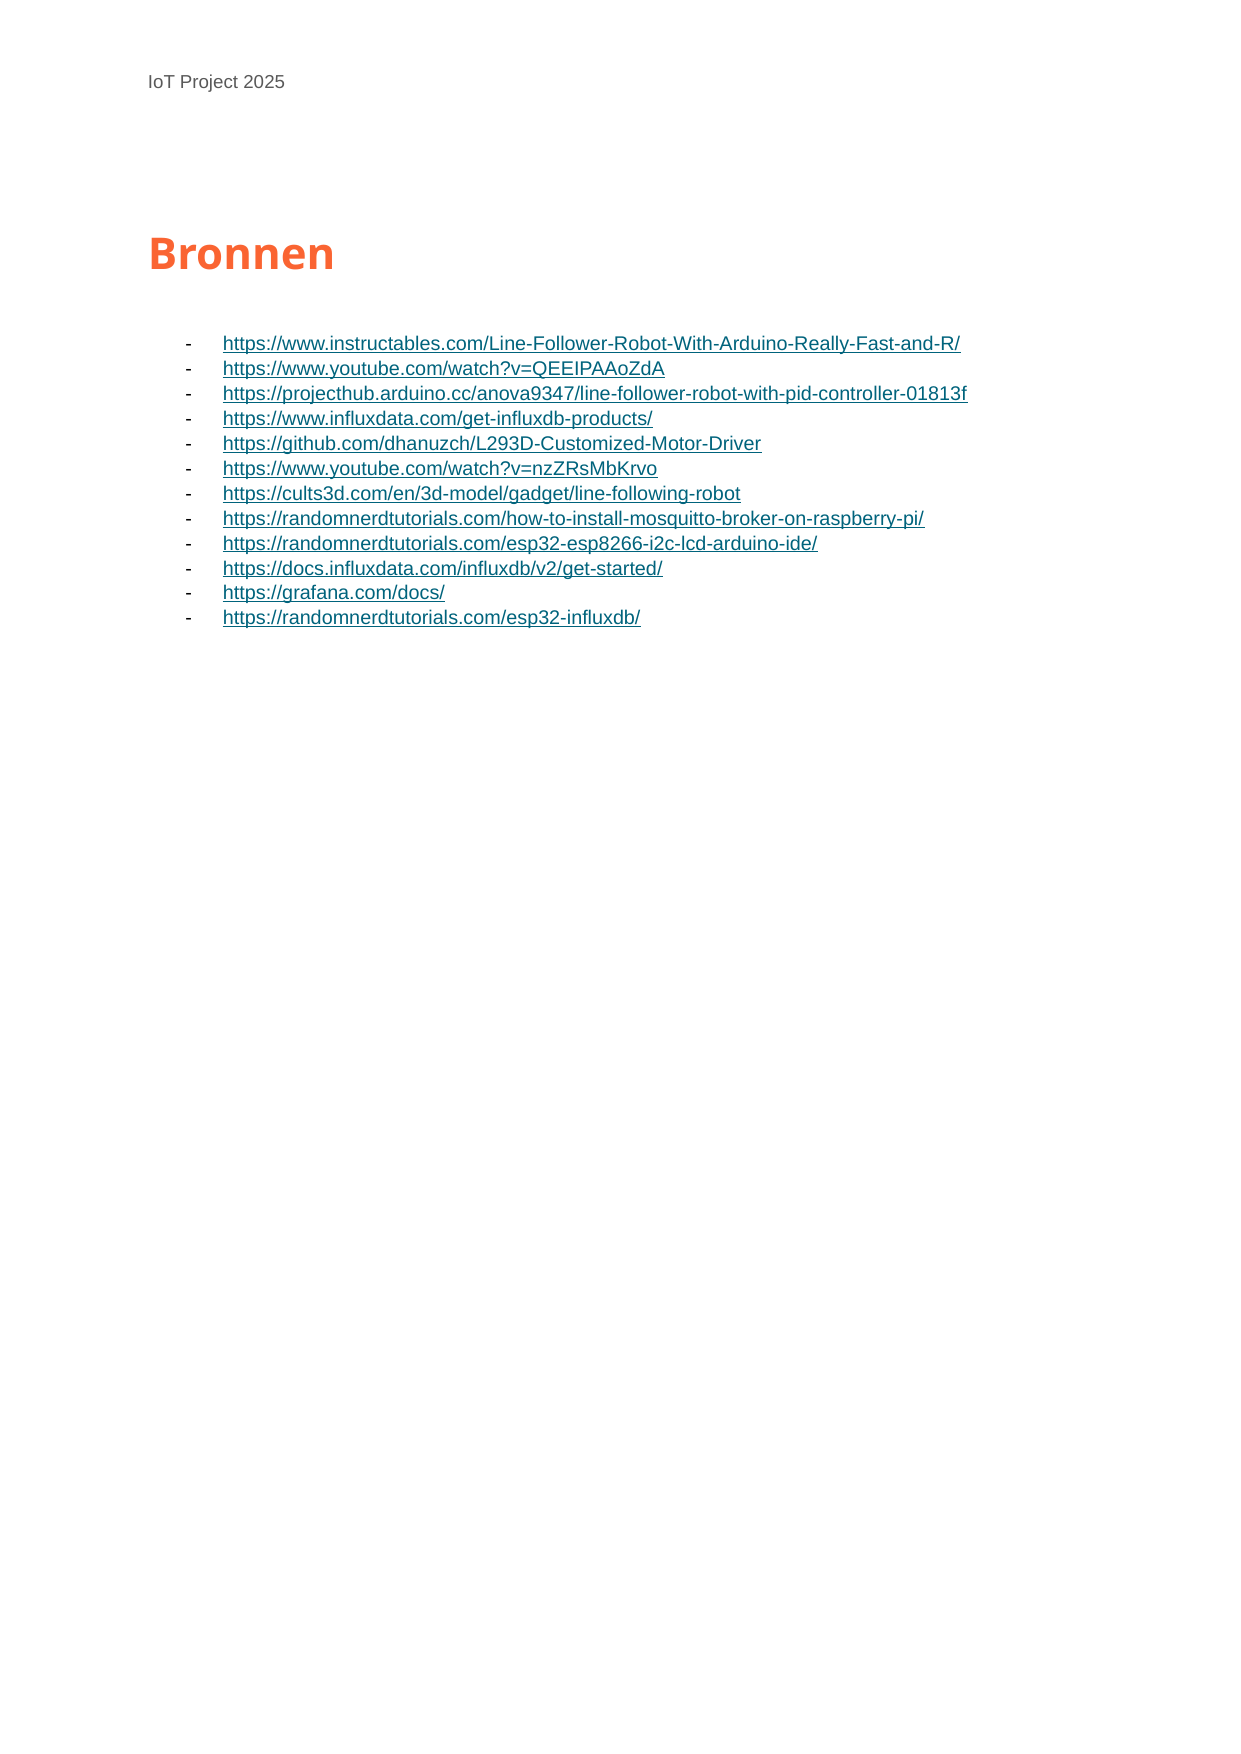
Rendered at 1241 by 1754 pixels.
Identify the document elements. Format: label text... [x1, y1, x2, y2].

list https://docs.influxdata.com/influxdb/v2/get-started/ [185, 556, 1092, 579]
list https://grafana.com/docs/ [185, 581, 1092, 604]
list https://cults3d.com/en/3d-model/gadget/line-following-robot [185, 482, 1092, 504]
list https://github.com/dhanuzch/L293D-Customized-Motor-Driver [185, 432, 1092, 454]
list https://www.influxdata.com/get-influxdb-products/ [185, 407, 1092, 430]
list https://www.youtube.com/watch?v=QEEIPAAoZdA [185, 357, 1092, 380]
subtitle Bronnen [148, 223, 1092, 282]
list https://randomnerdtutorials.com/esp32-esp8266-i2c-lcd-arduino-ide/ [185, 531, 1092, 554]
list https://randomnerdtutorials.com/esp32-influxdb/ [185, 606, 1092, 629]
list https://projecthub.arduino.cc/anova9347/line-follower-robot-with-pid-controller-01813f [185, 382, 1092, 405]
list https://www.instructables.com/Line-Follower-Robot-With-Arduino-Really-Fast-and-R/ [185, 332, 1092, 355]
list https://www.youtube.com/watch?v=nzZRsMbKrvo [185, 457, 1092, 479]
list https://randomnerdtutorials.com/how-to-install-mosquitto-broker-on-raspberry-pi/ [185, 507, 1092, 529]
